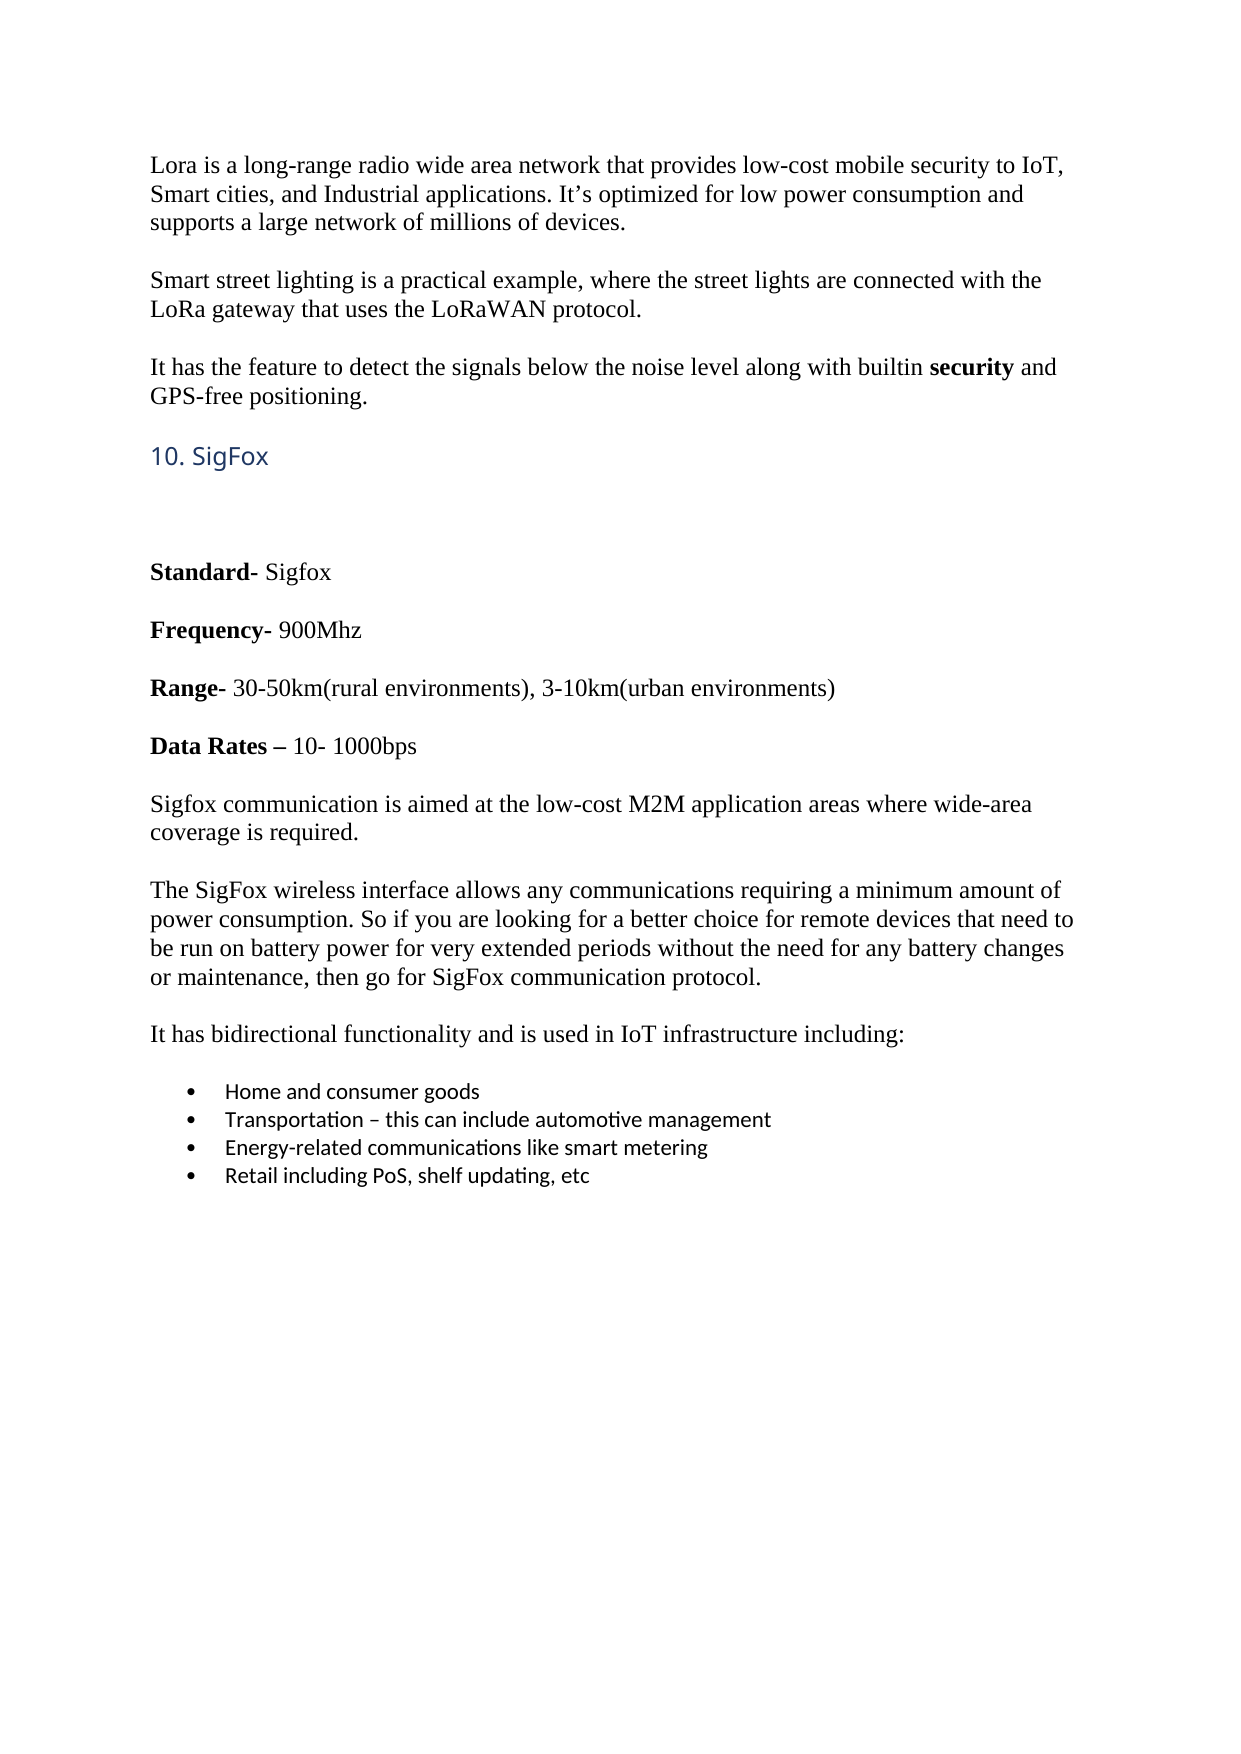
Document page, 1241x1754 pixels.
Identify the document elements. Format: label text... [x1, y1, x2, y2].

text Sigfox communication is aimed at the low-cost M2M application areas where wide-area coverage is required. [150, 789, 1090, 846]
subtitle 10. SigFox [150, 439, 1090, 473]
text Lora is a long-range radio wide area network that provides low-cost mobile security to IoT, Smart cities, and Industrial applications. It’s optimized for low power consumption and supports a large network of millions of devices. [150, 150, 1090, 236]
text It has bidirectional functionality and is used in IoT infrastructure including: [150, 1019, 1090, 1048]
list Home and consumer goods [187, 1077, 1090, 1105]
text Data Rates – 10- 1000bps [150, 731, 1090, 759]
list Transportation – this can include automotive management [187, 1105, 1090, 1133]
text Smart street lighting is a practical example, where the street lights are connected with the LoRa gateway that uses the LoRaWAN protocol. [150, 265, 1090, 323]
text The SigFox wireless interface allows any communications requiring a minimum amount of power consumption. So if you are looking for a better choice for remote devices that need to be run on battery power for very extended periods without the need for any battery changes or maintenance, then go for SigFox communication protocol. [150, 875, 1090, 990]
list Retail including PoS, shelf updating, etc [187, 1161, 1090, 1189]
text Standard- Sigfox [150, 557, 1090, 586]
text It has the feature to detect the signals below the noise level along with builtin security and GPS-free positioning. [150, 352, 1090, 409]
text Frequency- 900Mhz [150, 615, 1090, 644]
text Range- 30-50km(rural environments), 3-10km(urban environments) [150, 673, 1090, 702]
list Energy-related communications like smart metering [187, 1133, 1090, 1161]
